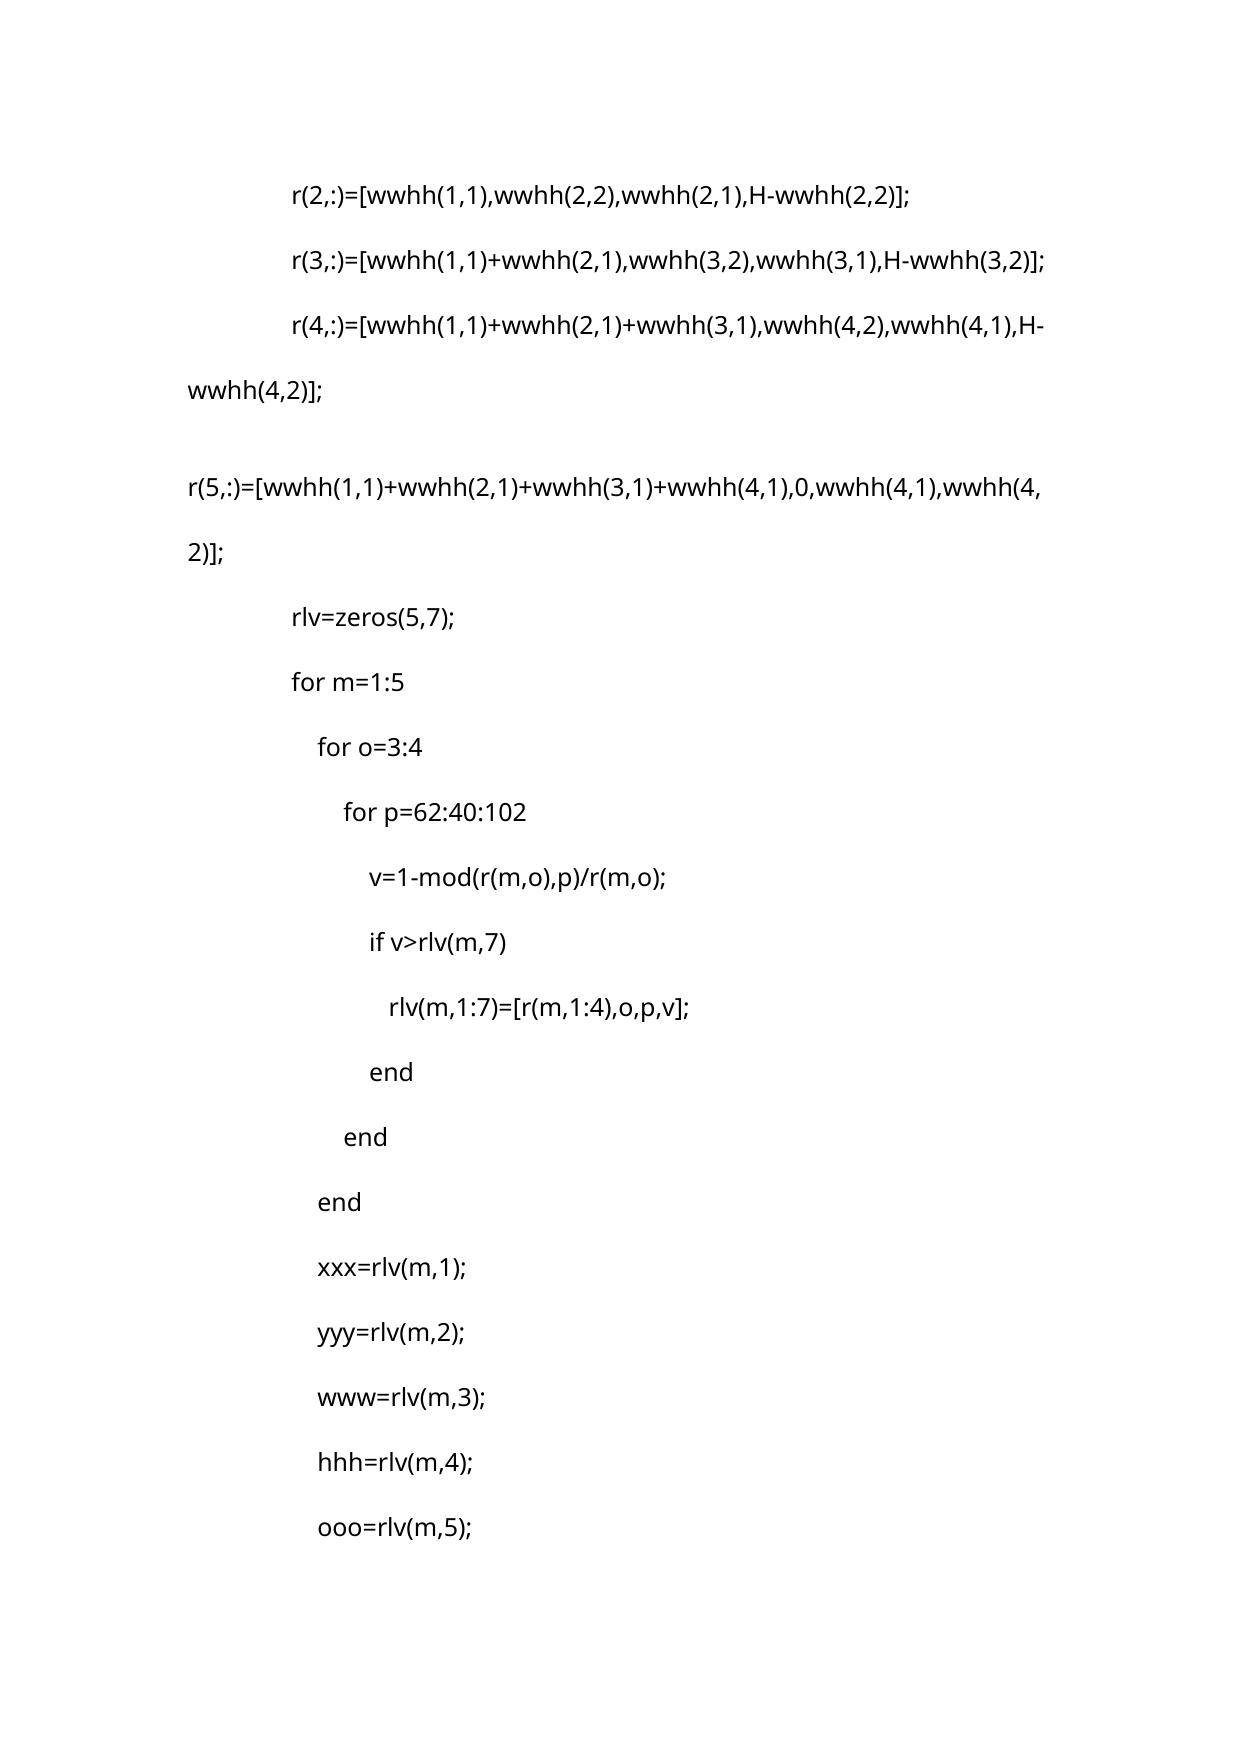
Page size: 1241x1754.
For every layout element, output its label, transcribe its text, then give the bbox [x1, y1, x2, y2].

text end [187, 1039, 1053, 1104]
text for p=62:40:102 [187, 779, 1053, 844]
text xxx=rlv(m,1); [187, 1234, 1053, 1299]
text r(3,:)=[wwhh(1,1)+wwhh(2,1),wwhh(3,2),wwhh(3,1),H-wwhh(3,2)]; [187, 227, 1053, 292]
text r(5,:)=[wwhh(1,1)+wwhh(2,1)+wwhh(3,1)+wwhh(4,1),0,wwhh(4,1),wwhh(4,2)]; [187, 422, 1053, 584]
text if v>rlv(m,7) [187, 909, 1053, 974]
text r(2,:)=[wwhh(1,1),wwhh(2,2),wwhh(2,1),H-wwhh(2,2)]; [187, 162, 1053, 227]
text for o=3:4 [187, 714, 1053, 779]
text for m=1:5 [187, 649, 1053, 714]
text rlv=zeros(5,7); [187, 584, 1053, 649]
text end [187, 1169, 1053, 1234]
text yyy=rlv(m,2); [187, 1299, 1053, 1364]
text hhh=rlv(m,4); [187, 1429, 1053, 1494]
text r(4,:)=[wwhh(1,1)+wwhh(2,1)+wwhh(3,1),wwhh(4,2),wwhh(4,1),H-wwhh(4,2)]; [187, 292, 1053, 422]
text end [187, 1104, 1053, 1169]
text rlv(m,1:7)=[r(m,1:4),o,p,v]; [187, 974, 1053, 1039]
text ooo=rlv(m,5); [187, 1494, 1053, 1559]
text v=1-mod(r(m,o),p)/r(m,o); [187, 844, 1053, 909]
text www=rlv(m,3); [187, 1364, 1053, 1429]
